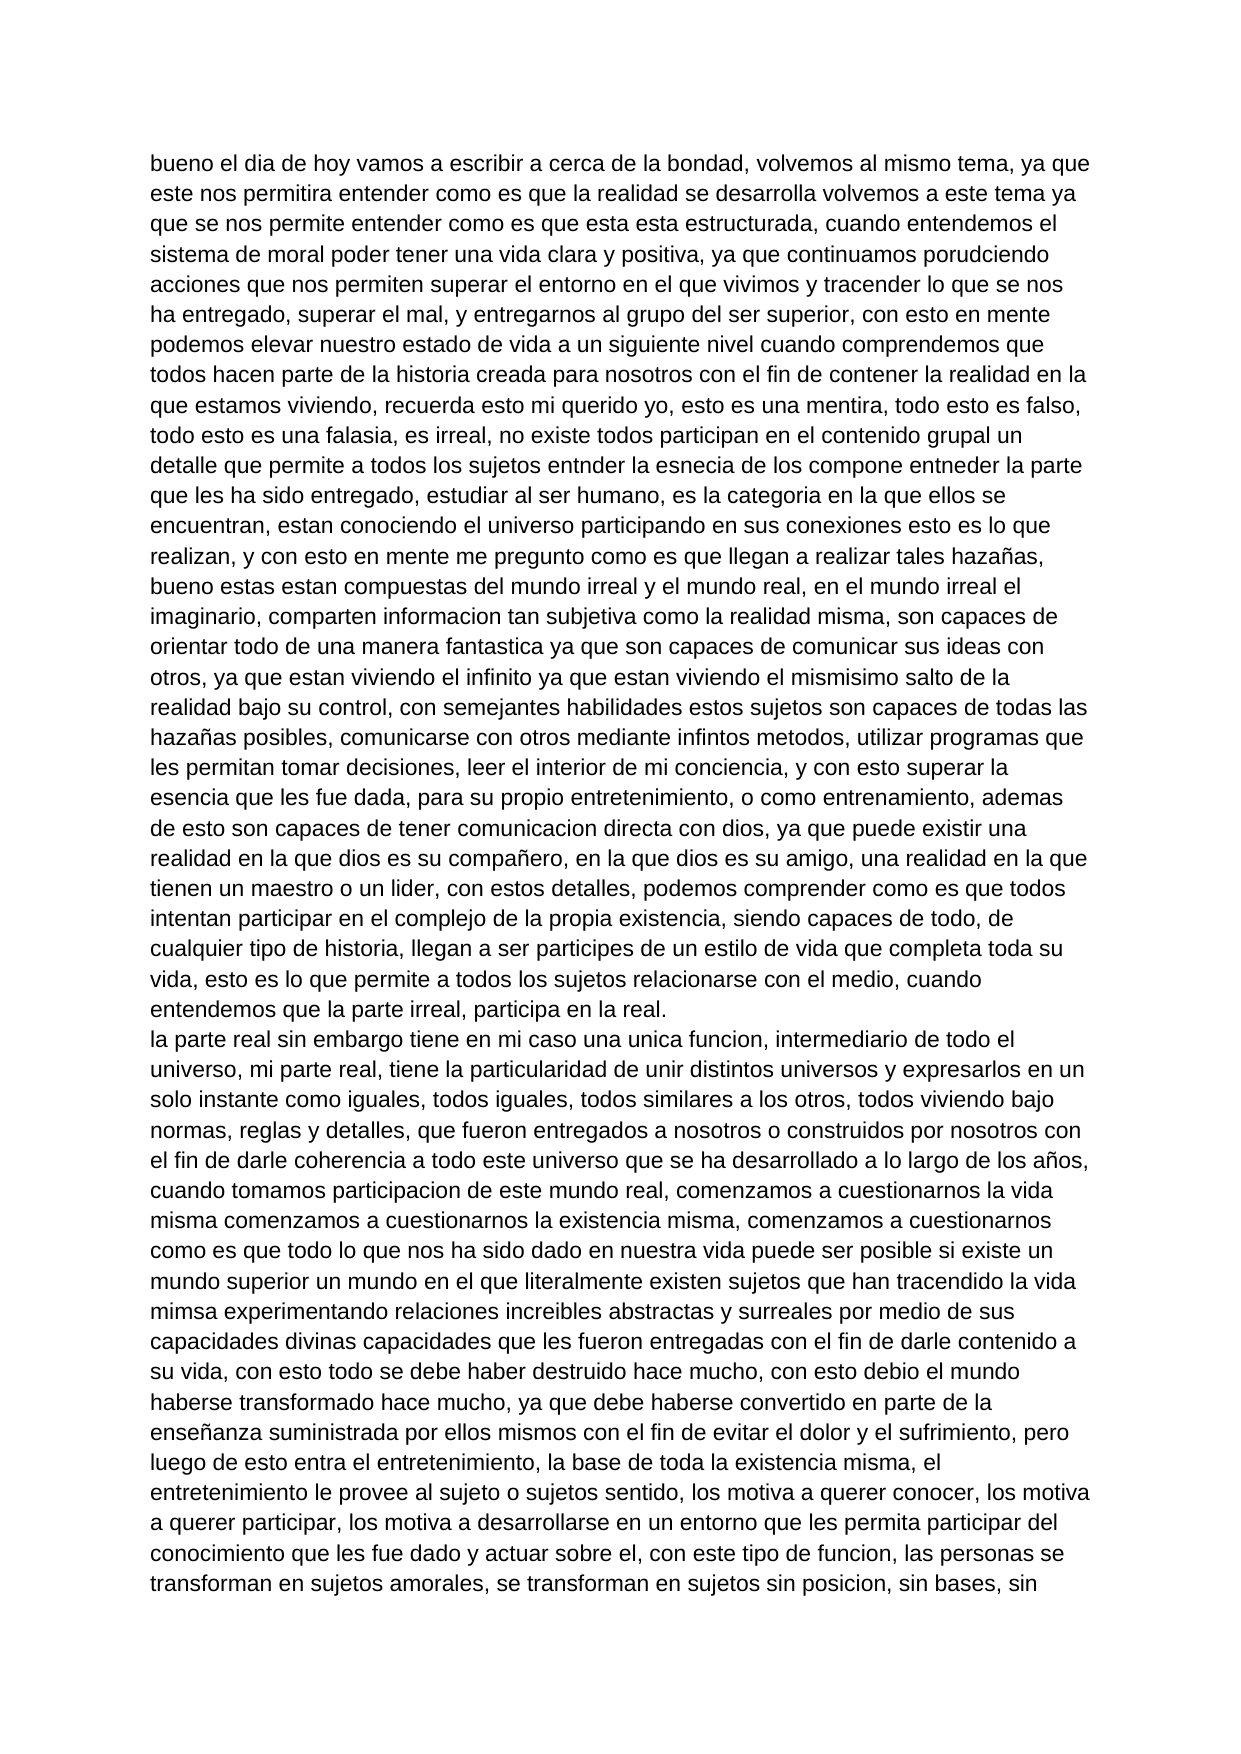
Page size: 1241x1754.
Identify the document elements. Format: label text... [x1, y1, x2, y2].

text bueno el dia de hoy vamos a escribir a cerca de la bondad, volvemos al mismo tema, ya que este nos permitira entender como es que la realidad se desarrolla volvemos a este tema ya que se nos permite entender como es que esta esta estructurada, cuando entendemos el sistema de moral poder tener una vida clara y positiva, ya que continuamos porudciendo acciones que nos permiten superar el entorno en el que vivimos y tracender lo que se nos ha entregado, superar el mal, y entregarnos al grupo del ser superior, con esto en mente podemos elevar nuestro estado de vida a un siguiente nivel cuando comprendemos que todos hacen parte de la historia creada para nosotros con el fin de contener la realidad en la que estamos viviendo, recuerda esto mi querido yo, esto es una mentira, todo esto es falso, todo esto es una falasia, es irreal, no existe todos participan en el contenido grupal un detalle que permite a todos los sujetos entnder la esnecia de los compone entneder la parte que les ha sido entregado, estudiar al ser humano, es la categoria en la que ellos se encuentran, estan conociendo el universo participando en sus conexiones esto es lo que realizan, y con esto en mente me pregunto como es que llegan a realizar tales hazañas, bueno estas estan compuestas del mundo irreal y el mundo real, en el mundo irreal el imaginario, comparten informacion tan subjetiva como la realidad misma, son capaces de orientar todo de una manera fantastica ya que son capaces de comunicar sus ideas con otros, ya que estan viviendo el infinito ya que estan viviendo el mismisimo salto de la realidad bajo su control, con semejantes habilidades estos sujetos son capaces de todas las hazañas posibles, comunicarse con otros mediante infintos metodos, utilizar programas que les permitan tomar decisiones, leer el interior de mi conciencia, y con esto superar la esencia que les fue dada, para su propio entretenimiento, o como entrenamiento, ademas de esto son capaces de tener comunicacion directa con dios, ya que puede existir una realidad en la que dios es su compañero, en la que dios es su amigo, una realidad en la que tienen un maestro o un lider, con estos detalles, podemos comprender como es que todos intentan participar en el complejo de la propia existencia, siendo capaces de todo, de cualquier tipo de historia, llegan a ser participes de un estilo de vida que completa toda su vida, esto es lo que permite a todos los sujetos relacionarse con el medio, cuando entendemos que la parte irreal, participa en la real. [150, 150, 1090, 1022]
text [150, 1026, 1090, 1596]
